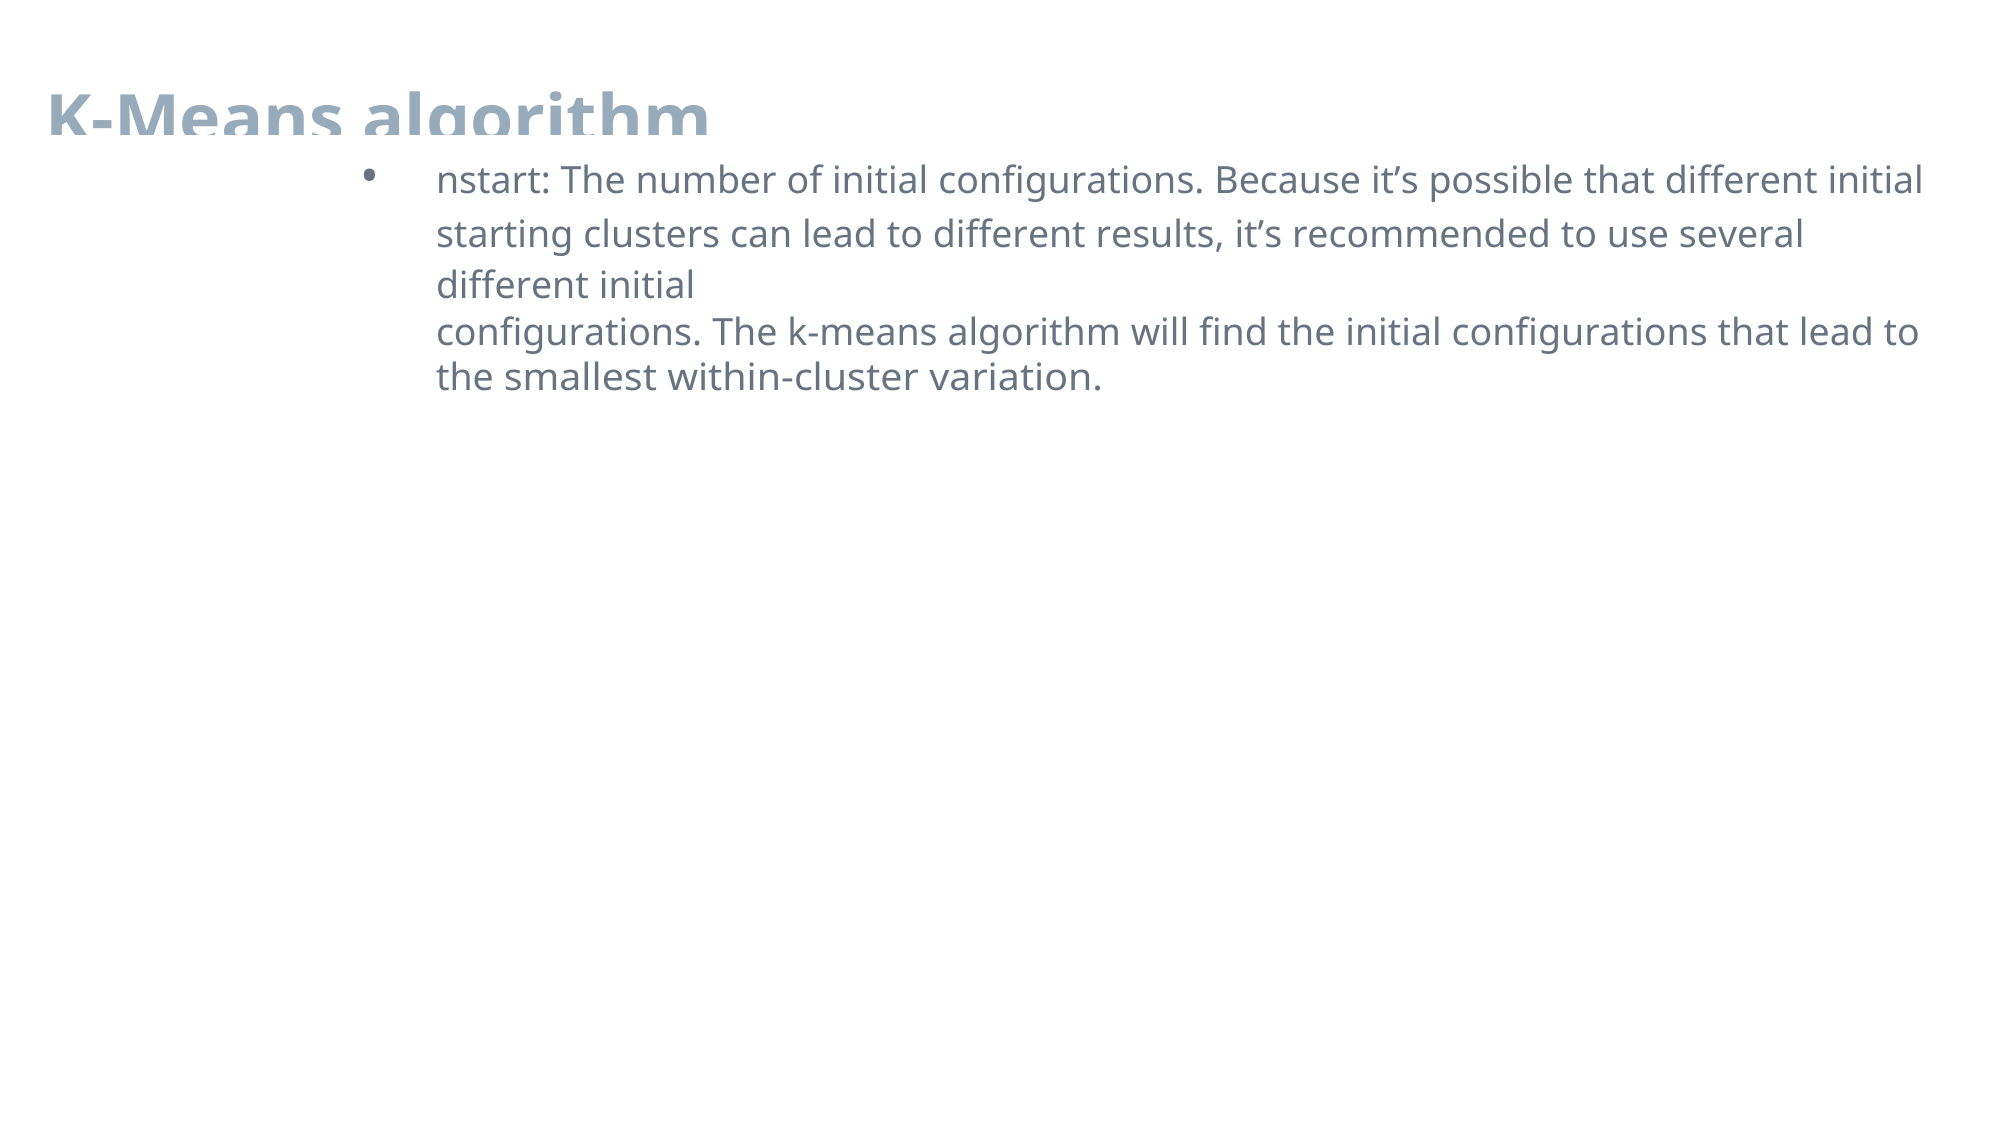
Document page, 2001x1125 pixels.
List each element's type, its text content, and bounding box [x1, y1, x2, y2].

text conﬁgurations. The k-means algorithm will ﬁnd the initial conﬁgurations that lead to the smallest within-cluster variation. [436, 310, 1985, 400]
list nstart: The number of initial conﬁgurations. Because it’s possible that different initial starting clusters can lead to different results, it’s recommended to use several different initial [360, 139, 1944, 310]
